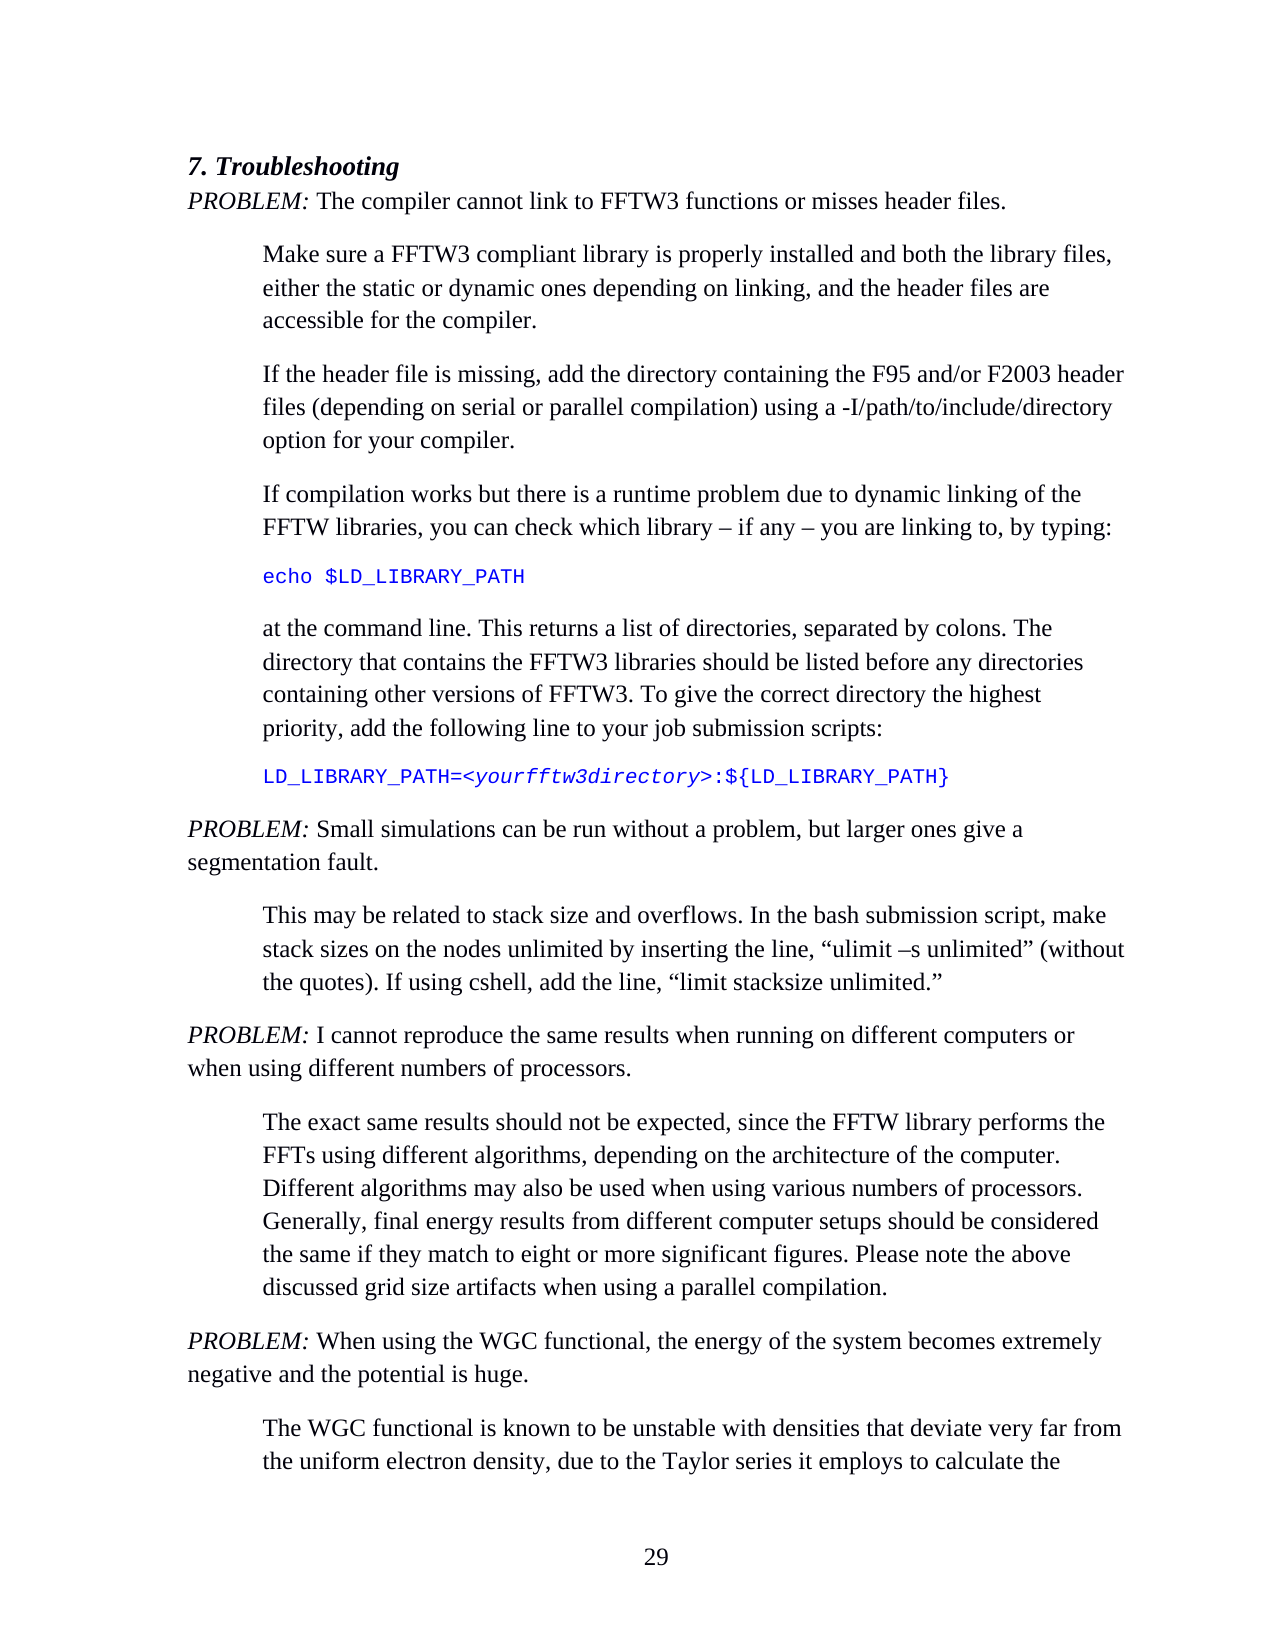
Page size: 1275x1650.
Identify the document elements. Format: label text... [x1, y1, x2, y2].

text PROBLEM: When using the WGC functional, the energy of the system becomes extremely negative and the potential is huge. [187, 1326, 1125, 1388]
text at the command line. This returns a list of directories, separated by colons. The directory that contains the FFTW3 libraries should be listed before any directories containing other versions of FFTW3. To give the correct directory the highest priority, add the following line to your job submission scripts: [262, 613, 1125, 741]
text The exact same results should not be expected, since the FFTW library performs the FFTs using different algorithms, depending on the architecture of the computer. Different algorithms may also be used when using various numbers of processors. Generally, final energy results from different computer setups should be considered the same if they match to eight or more significant figures. Please note the above discussed grid size artifacts when using a parallel compilation. [262, 1107, 1125, 1301]
text PROBLEM: The compiler cannot link to FFTW3 functions or misses header files. [187, 186, 1125, 214]
text LD_LIBRARY_PATH=<yourfftw3directory>:${LD_LIBRARY_PATH} [262, 766, 1125, 790]
text If the header file is missing, add the directory containing the F95 and/or F2003 header files (depending on serial or parallel compilation) using a -I/path/to/include/directory option for your compiler. [262, 359, 1125, 454]
subtitle 7. Troubleshooting [187, 150, 1125, 181]
text This may be related to stack size and overflows. In the bash submission script, make stack sizes on the nodes unlimited by inserting the line, “ulimit –s unlimited” (without the quotes). If using cshell, add the line, “limit stacksize unlimited.” [262, 901, 1125, 995]
text PROBLEM: Small simulations can be run without a problem, but larger ones give a segmentation fault. [187, 814, 1125, 876]
text echo $LD_LIBRARY_PATH [262, 566, 1125, 590]
text Make sure a FFTW3 compliant library is properly installed and both the library files, either the static or dynamic ones depending on linking, and the header files are accessible for the compiler. [262, 239, 1125, 334]
text PROBLEM: I cannot reproduce the same results when running on different computers or when using different numbers of processors. [187, 1021, 1125, 1082]
text If compilation works but there is a runtime problem due to dynamic linking of the FFTW libraries, you can check which library – if any – you are linking to, by typing: [262, 479, 1125, 541]
